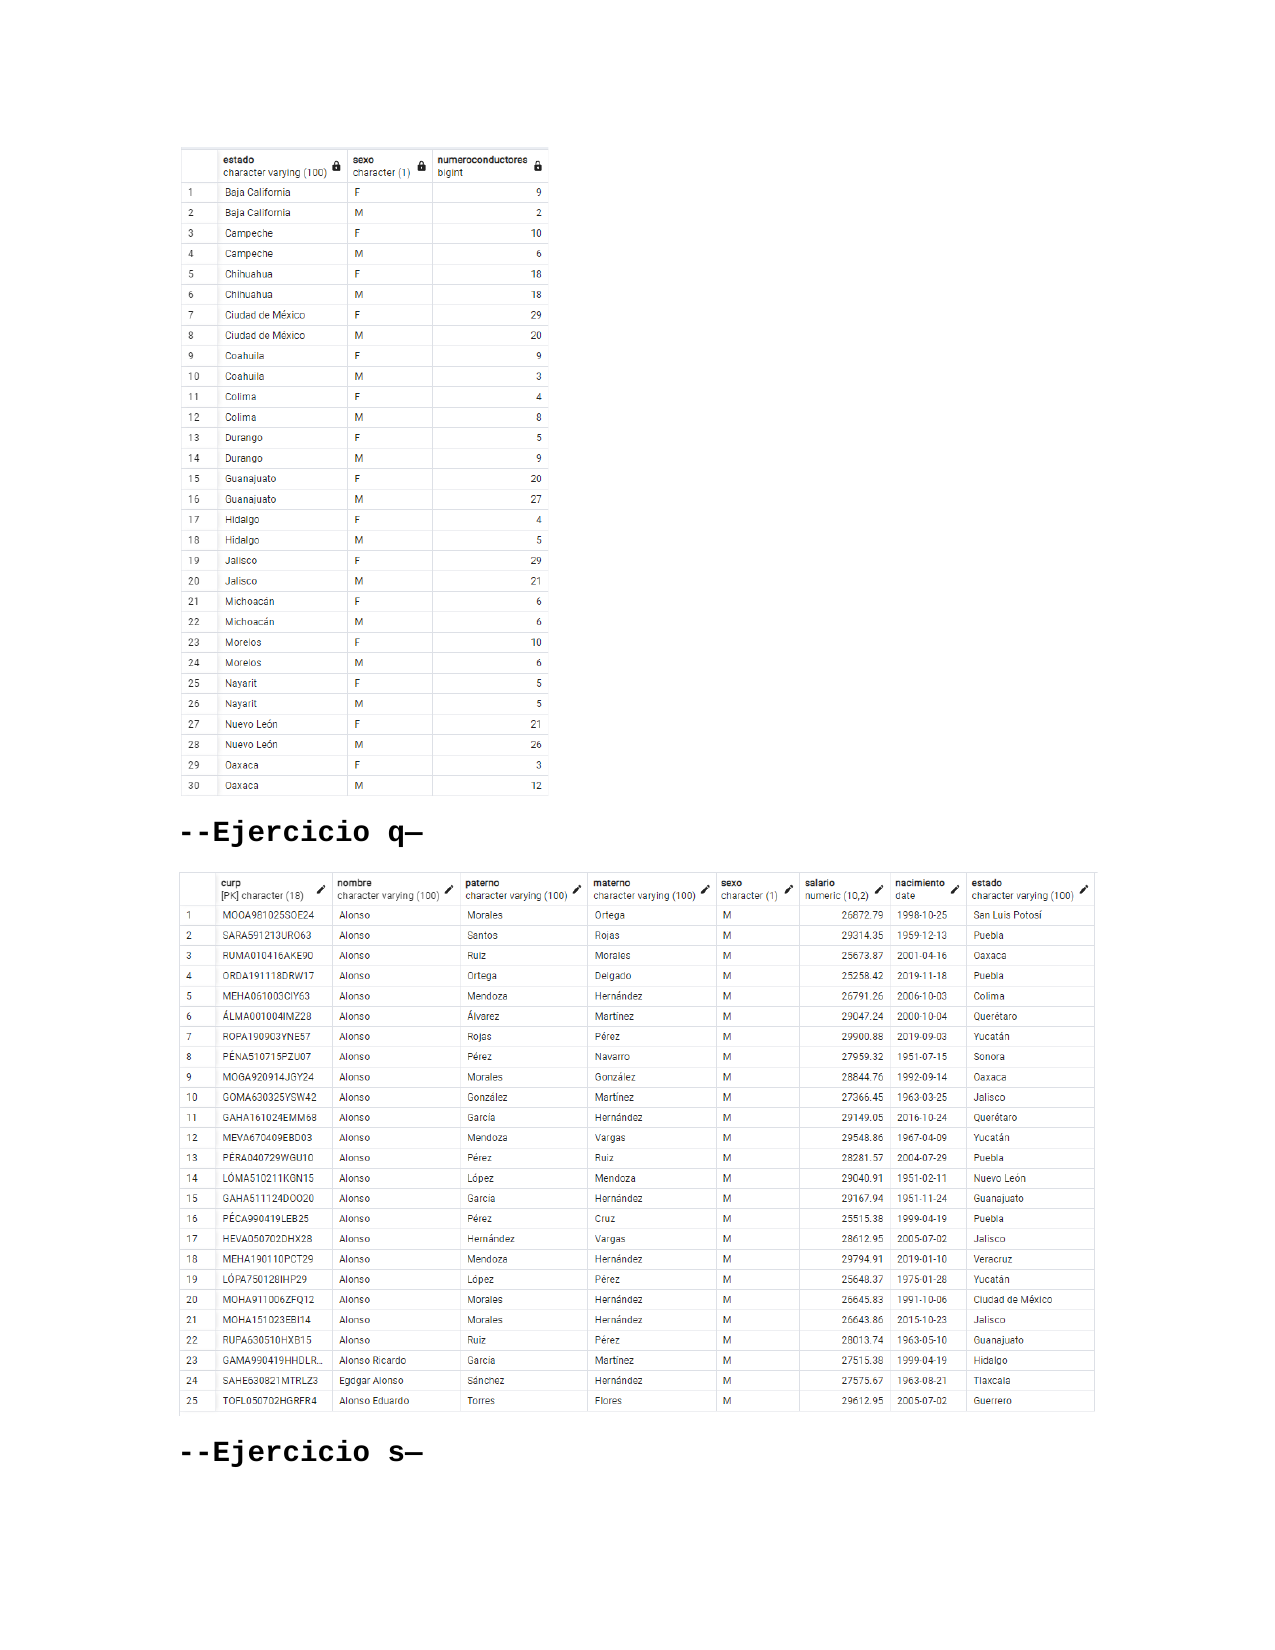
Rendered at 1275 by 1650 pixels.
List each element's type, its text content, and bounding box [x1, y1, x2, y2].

text --Ejercicio s— [177, 1437, 1098, 1470]
picture [177, 872, 1098, 1416]
text --Ejercicio q— [177, 818, 1098, 851]
picture [177, 147, 549, 796]
